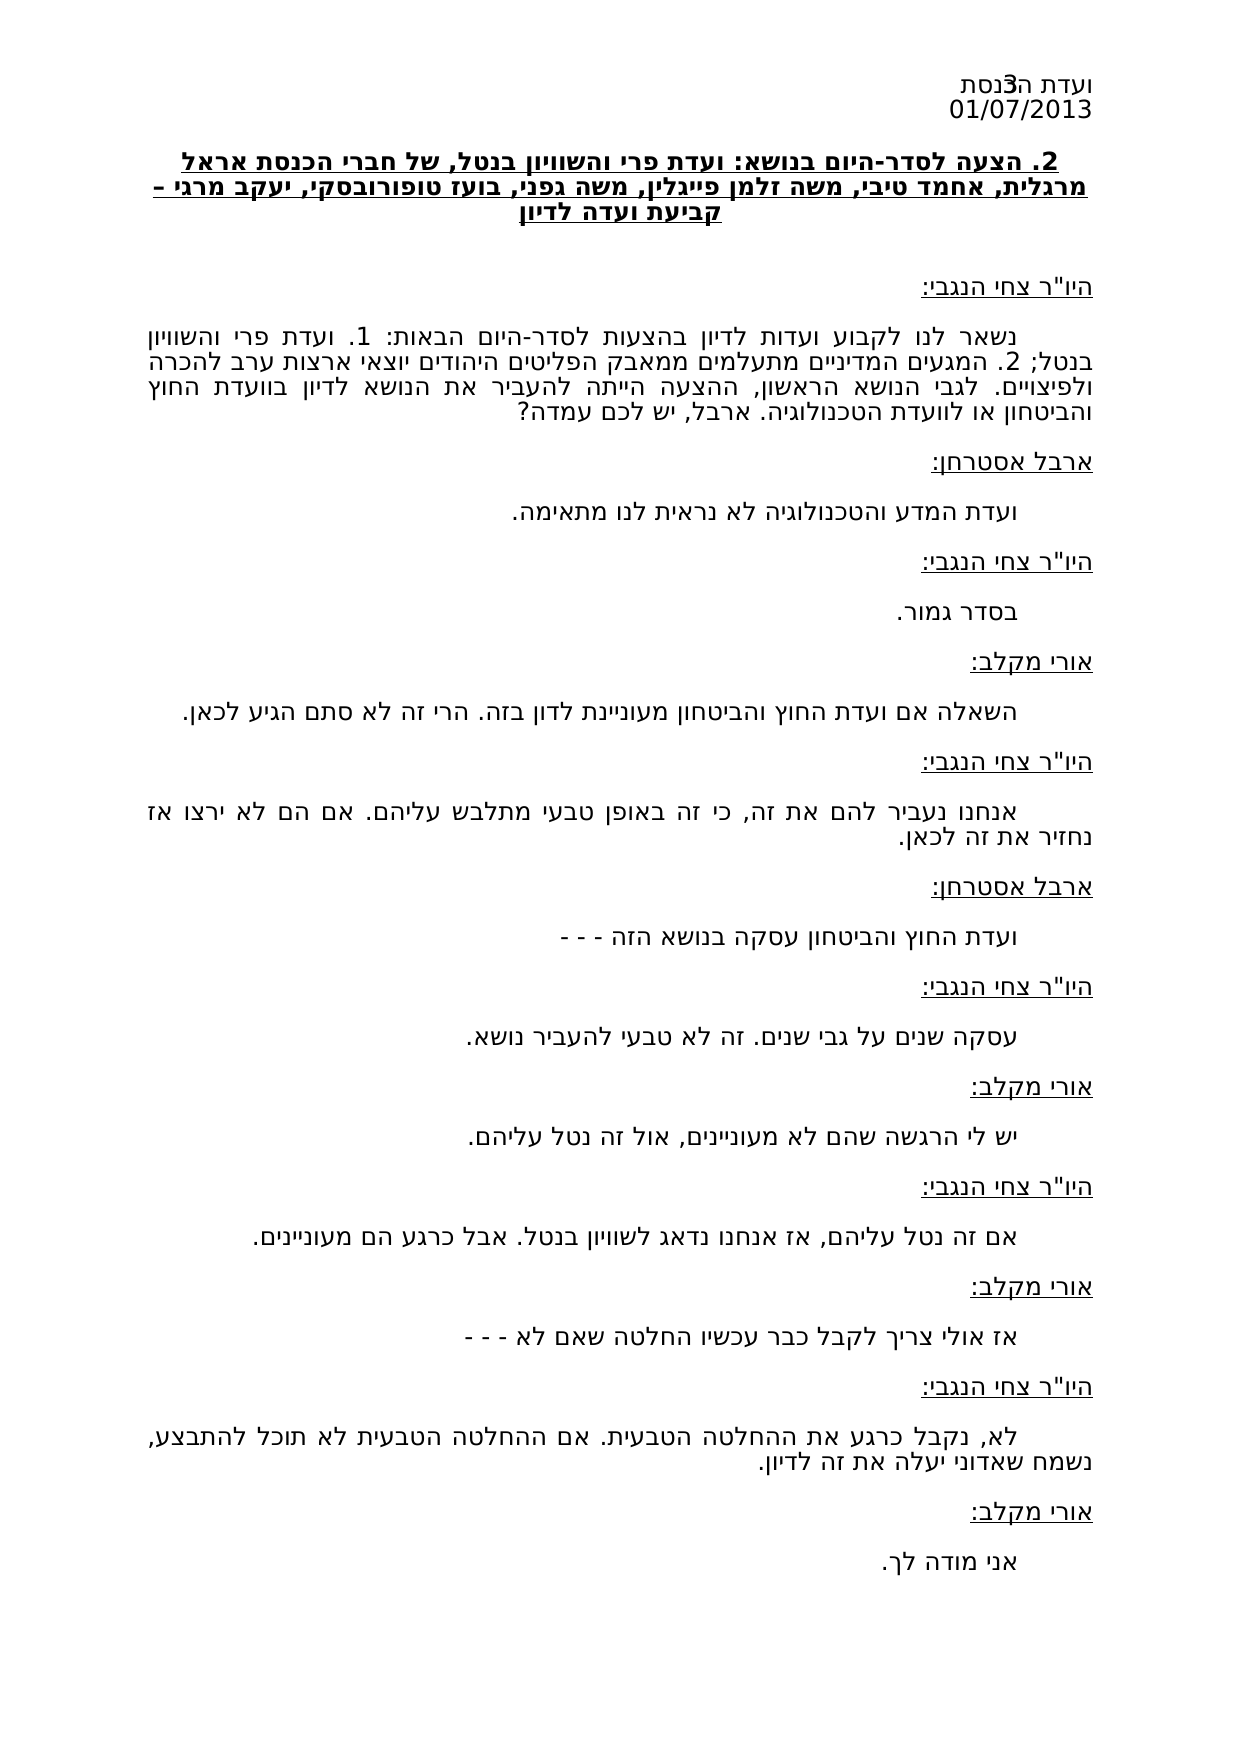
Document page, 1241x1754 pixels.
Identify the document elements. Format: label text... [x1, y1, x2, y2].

text ארבל אסטרחן: [147, 875, 1093, 900]
text אנחנו נעביר להם את זה, כי זה באופן טבעי מתלבש עליהם. אם הם לא ירצו אז נחזיר את זה לכאן. [147, 800, 1093, 850]
text אורי מקלב: [147, 1500, 1093, 1525]
text אם זה נטל עליהם, אז אנחנו נדאג לשוויון בנטל. אבל כרגע הם מעוניינים. [147, 1225, 1093, 1250]
text היו"ר צחי הנגבי: [147, 1175, 1093, 1200]
text בסדר גמור. [147, 600, 1093, 625]
text לא, נקבל כרגע את ההחלטה הטבעית. אם ההחלטה הטבעית לא תוכל להתבצע, נשמח שאדוני יעלה את זה לדיון. [147, 1425, 1093, 1475]
text היו"ר צחי הנגבי: [147, 275, 1093, 300]
text נשאר לנו לקבוע ועדות לדיון בהצעות לסדר-היום הבאות: 1. ועדת פרי והשוויון בנטל; 2. המגעים המדיניים מתעלמים ממאבק הפליטים היהודים יוצאי ארצות ערב להכרה ולפיצויים. לגבי הנושא הראשון, ההצעה הייתה להעביר את הנושא לדיון בוועדת החוץ והביטחון או לוועדת הטכנולוגיה. ארבל, יש לכם עמדה? [147, 325, 1093, 425]
text השאלה אם ועדת החוץ והביטחון מעוניינת לדון בזה. הרי זה לא סתם הגיע לכאן. [147, 700, 1093, 725]
text ארבל אסטרחן: [147, 450, 1093, 475]
text אני מודה לך. [147, 1550, 1093, 1575]
text ועדת החוץ והביטחון עסקה בנושא הזה - - - [147, 925, 1093, 950]
text אורי מקלב: [147, 1075, 1093, 1100]
text עסקה שנים על גבי שנים. זה לא טבעי להעביר נושא. [147, 1025, 1093, 1050]
text אז אולי צריך לקבל כבר עכשיו החלטה שאם לא - - - [147, 1325, 1093, 1350]
text היו"ר צחי הנגבי: [147, 550, 1093, 575]
text ועדת המדע והטכנולוגיה לא נראית לנו מתאימה. [147, 500, 1093, 525]
text אורי מקלב: [147, 650, 1093, 675]
text יש לי הרגשה שהם לא מעוניינים, אול זה נטל עליהם. [147, 1125, 1093, 1150]
text היו"ר צחי הנגבי: [147, 975, 1093, 1000]
text היו"ר צחי הנגבי: [147, 1375, 1093, 1400]
text 2. הצעה לסדר-היום בנושא: ועדת פרי והשוויון בנטל, של חברי הכנסת אראל מרגלית, אחמד טיבי, משה זלמן פייגלין, משה גפני, בועז טופורובסקי, יעקב מרגי – קביעת ועדה לדיון [147, 150, 1093, 225]
text היו"ר צחי הנגבי: [147, 750, 1093, 775]
text אורי מקלב: [147, 1275, 1093, 1300]
